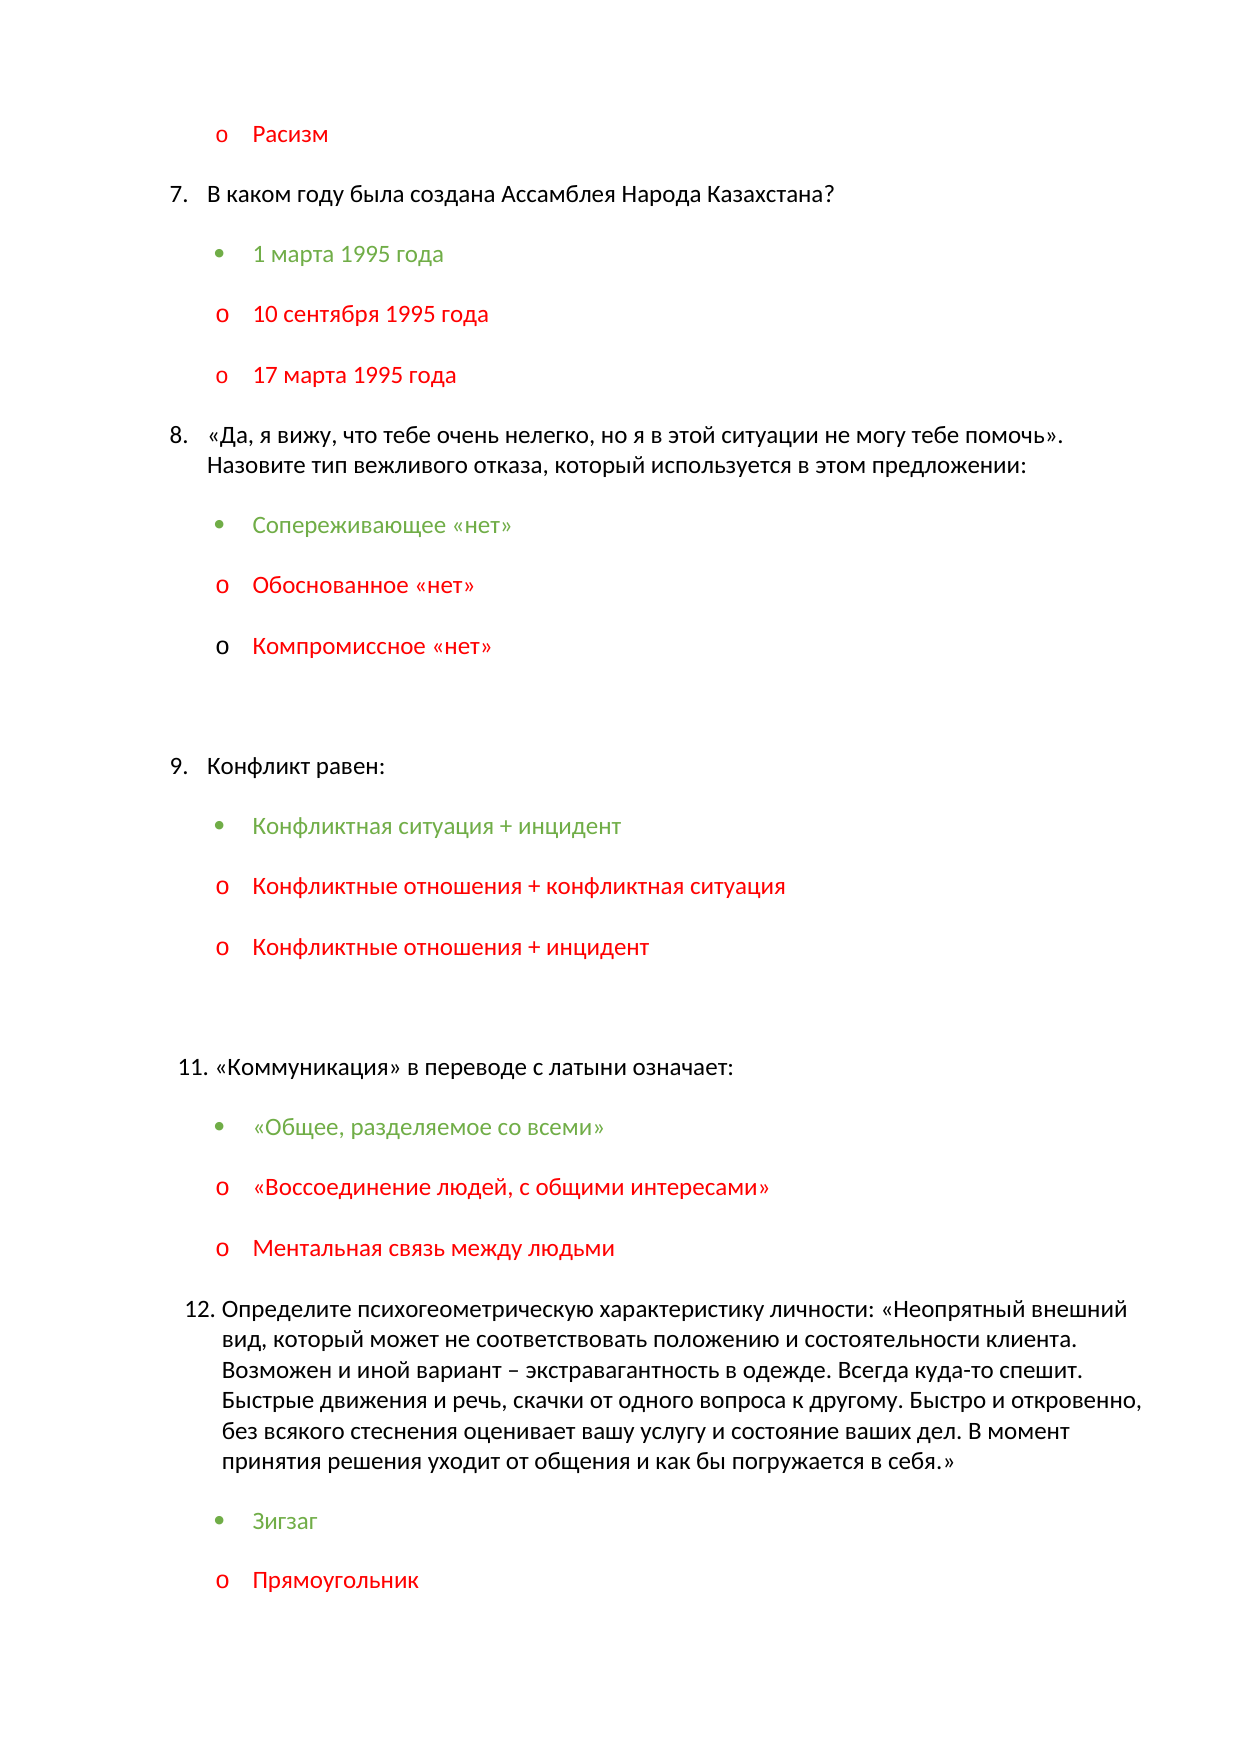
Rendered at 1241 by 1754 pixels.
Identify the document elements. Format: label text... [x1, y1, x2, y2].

list «Да, я вижу, что тебе очень нелегко, но я в этой ситуации не могу тебе помочь». Назовите тип вежливого отказа, который используется в этом предложении: [169, 419, 1152, 480]
list Определите психогеометрическую характеристику личности: «Неопрятный внешний вид, который может не соответствовать положению и состоятельности клиента. Возможен и иной вариант – экстравагантность в одежде. Всегда куда-то спешит. Быстрые движения и речь, скачки от одного вопроса к другому. Быстро и откровенно, без всякого стеснения оценивает вашу услугу и состояние ваших дел. В момент принятия решения уходит от общения и как бы погружается в себя.» [184, 1293, 1152, 1476]
text 11. «Коммуникация» в переводе с латыни означает: [177, 1051, 1152, 1082]
list 10 сентября 1995 года [215, 298, 1152, 329]
list Прямоугольник [215, 1565, 1152, 1596]
list Сопереживающее «нет» [215, 509, 1152, 540]
list Конфликтная ситуация + инцидент [215, 810, 1152, 841]
list Расизм [215, 118, 1152, 149]
list В каком году была создана Ассамблея Народа Казахстана? [169, 178, 1152, 209]
list Конфликтные отношения + инцидент [215, 931, 1152, 963]
list 17 марта 1995 года [215, 359, 1152, 390]
list Конфликтные отношения + конфликтная ситуация [215, 870, 1152, 902]
list Обоснованное «нет» [215, 569, 1152, 601]
list 1 марта 1995 года [215, 238, 1152, 269]
list Зигзаг [215, 1505, 1152, 1536]
list «Воссоединение людей, с общими интересами» [215, 1171, 1152, 1203]
list Конфликт равен: [169, 751, 1152, 781]
list «Общее, разделяемое со всеми» [215, 1111, 1152, 1142]
list Компромиссное «нет» [215, 630, 1152, 662]
list Ментальная связь между людьми [215, 1232, 1152, 1263]
